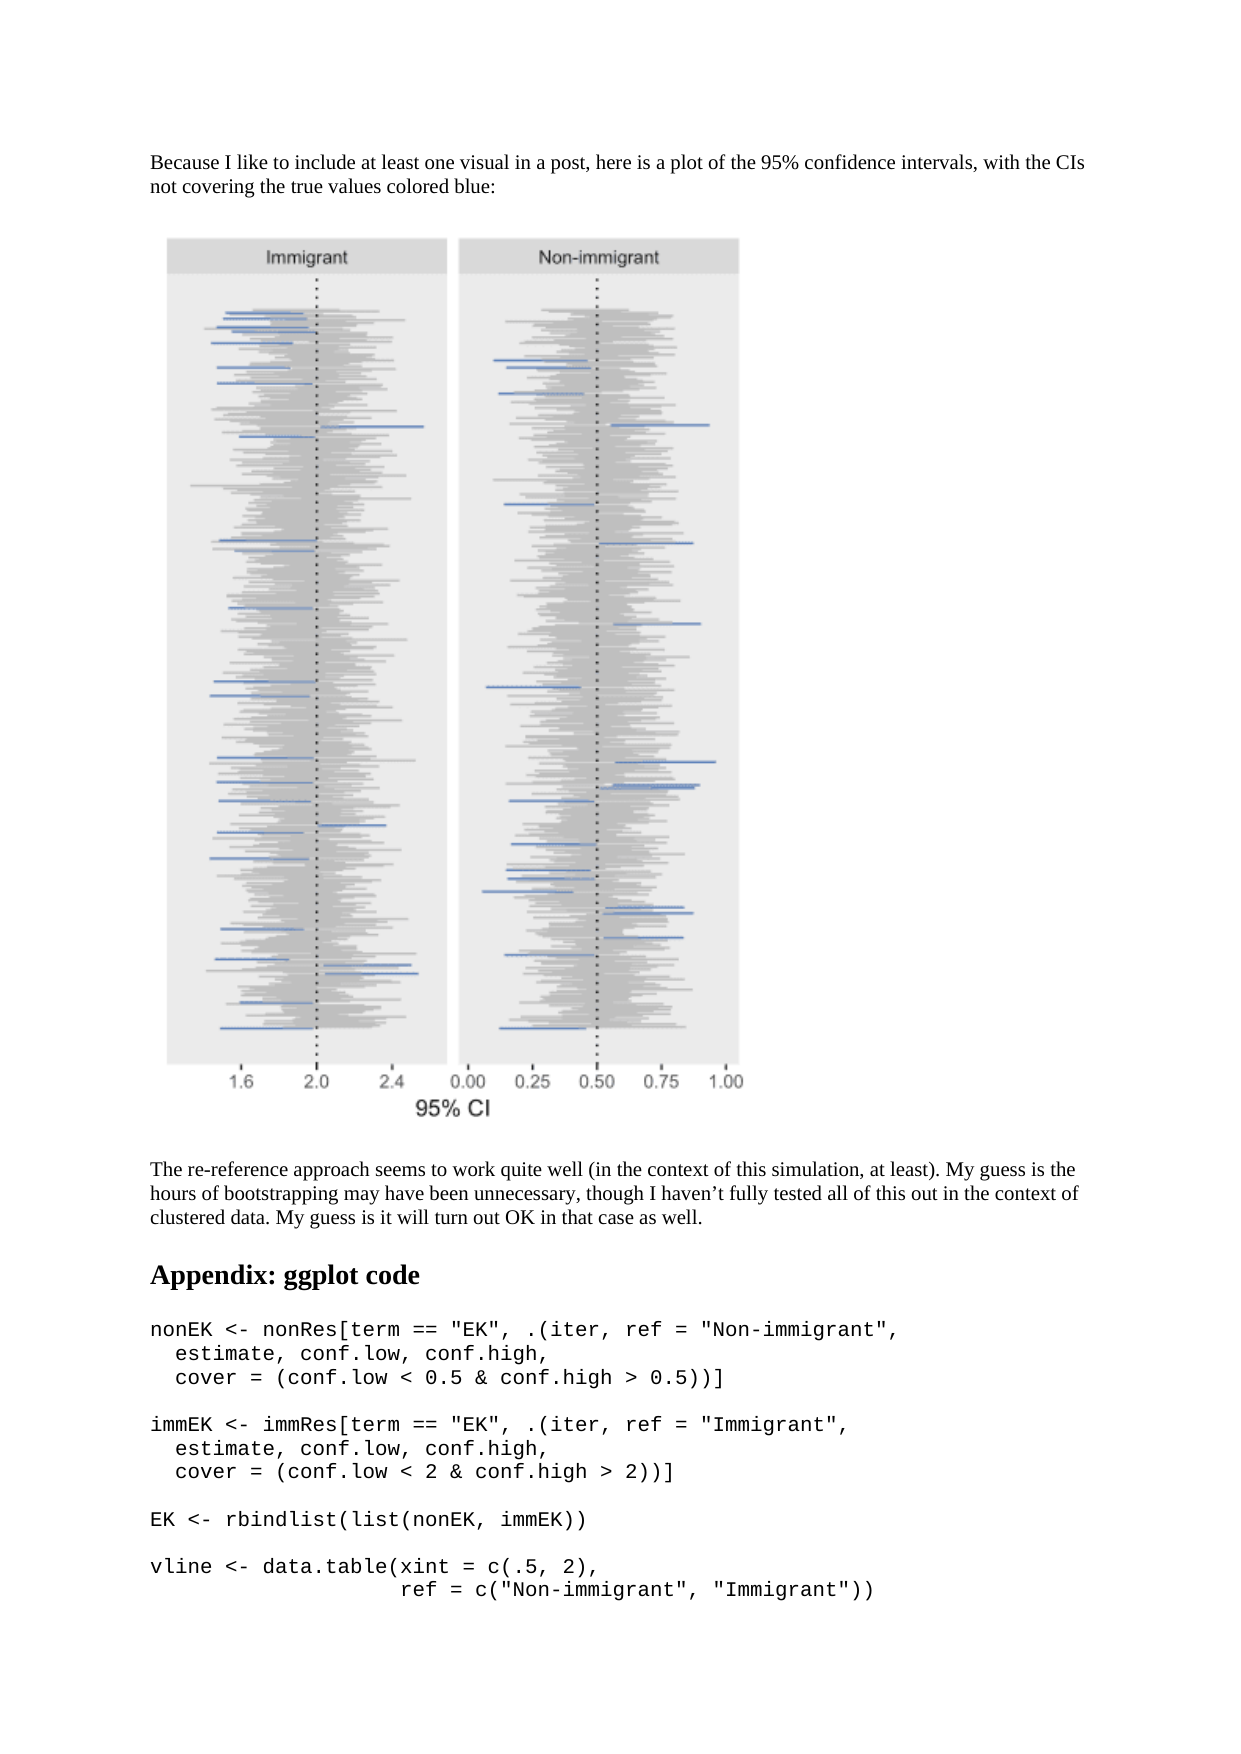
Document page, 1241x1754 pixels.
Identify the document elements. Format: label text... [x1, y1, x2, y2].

text estimate, conf.low, conf.high, [150, 1438, 1090, 1461]
text cover = (conf.low < 2 & conf.high > 2))] [150, 1461, 1090, 1485]
text estimate, conf.low, conf.high, [150, 1343, 1090, 1367]
text EK <- rbindlist(list(nonEK, immEK)) [150, 1508, 1090, 1532]
text vline <- data.table(xint = c(.5, 2), [150, 1556, 1090, 1579]
text Appendix: ggplot code [150, 1258, 1090, 1290]
text nonEK <- nonRes[term == "EK", .(iter, ref = "Non-immigrant", [150, 1319, 1090, 1343]
picture [150, 227, 750, 1128]
text The re-reference approach seems to work quite well (in the context of this simulation, at least). My guess is the hours of bootstrapping may have been unnecessary, though I haven’t fully tested all of this out in the context of clustered data. My guess is it will turn out OK in that case as well. [150, 1156, 1090, 1229]
text cover = (conf.low < 0.5 & conf.high > 0.5))] [150, 1367, 1090, 1390]
text ref = c("Non-immigrant", "Immigrant")) [150, 1579, 1090, 1603]
text Because I like to include at least one visual in a post, here is a plot of the 95% confidence intervals, with the CIs not covering the true values colored blue: [150, 150, 1090, 198]
text immEK <- immRes[term == "EK", .(iter, ref = "Immigrant", [150, 1414, 1090, 1438]
